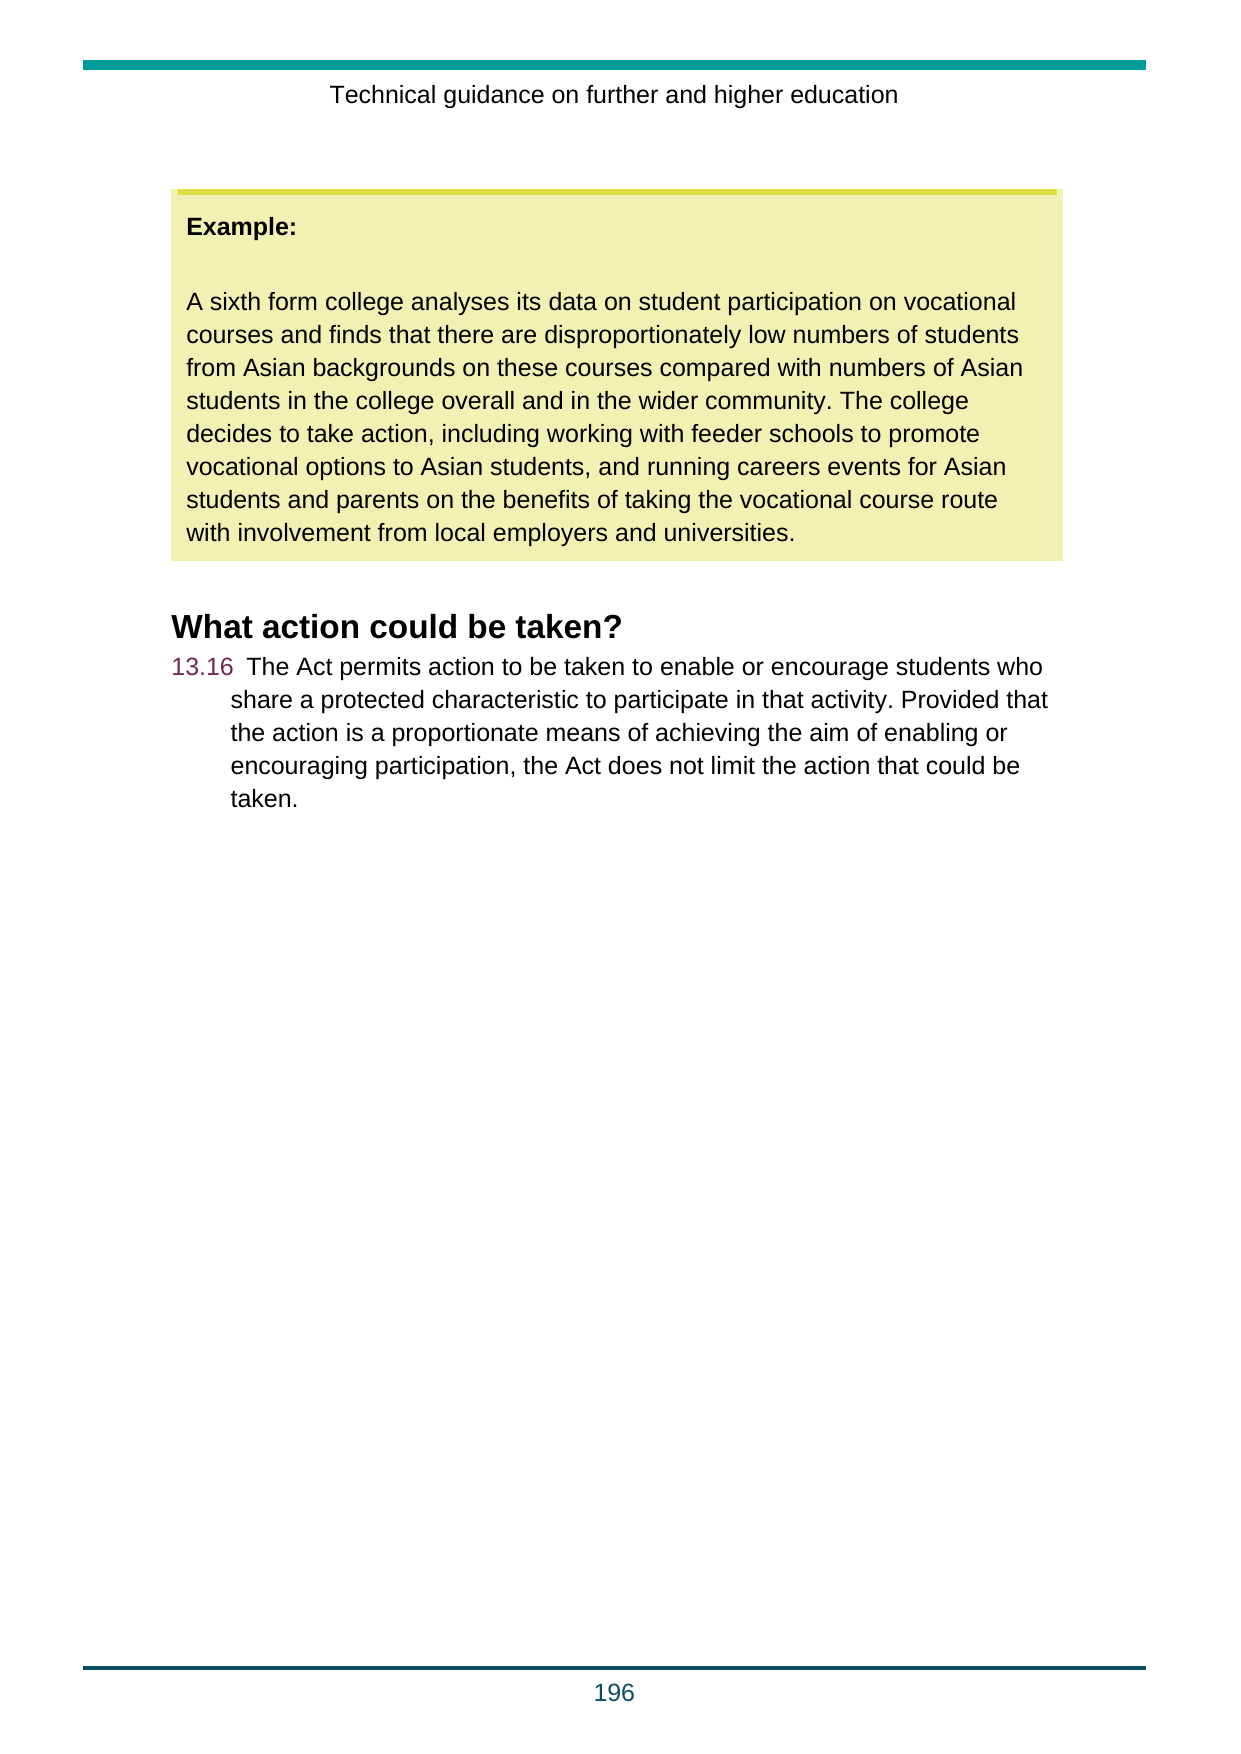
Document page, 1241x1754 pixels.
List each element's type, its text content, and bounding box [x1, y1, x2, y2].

text A sixth form college analyses its data on student participation on vocational courses and finds that there are disproportionately low numbers of students from Asian backgrounds on these courses compared with numbers of Asian students in the college overall and in the wider community. The college decides to take action, including working with feeder schools to promote vocational options to Asian students, and running careers events for Asian students and parents on the benefits of taking the vocational course route with involvement from local employers and universities. [178, 264, 1057, 548]
list The Act permits action to be taken to enable or encourage students who share a protected characteristic to participate in that activity. Provided that the action is a proportionate means of achieving the aim of enabling or encouraging participation, the Act does not limit the action that could be taken. [171, 652, 1069, 812]
title Example: [178, 195, 1057, 241]
subtitle What action could be taken? [171, 607, 1069, 645]
